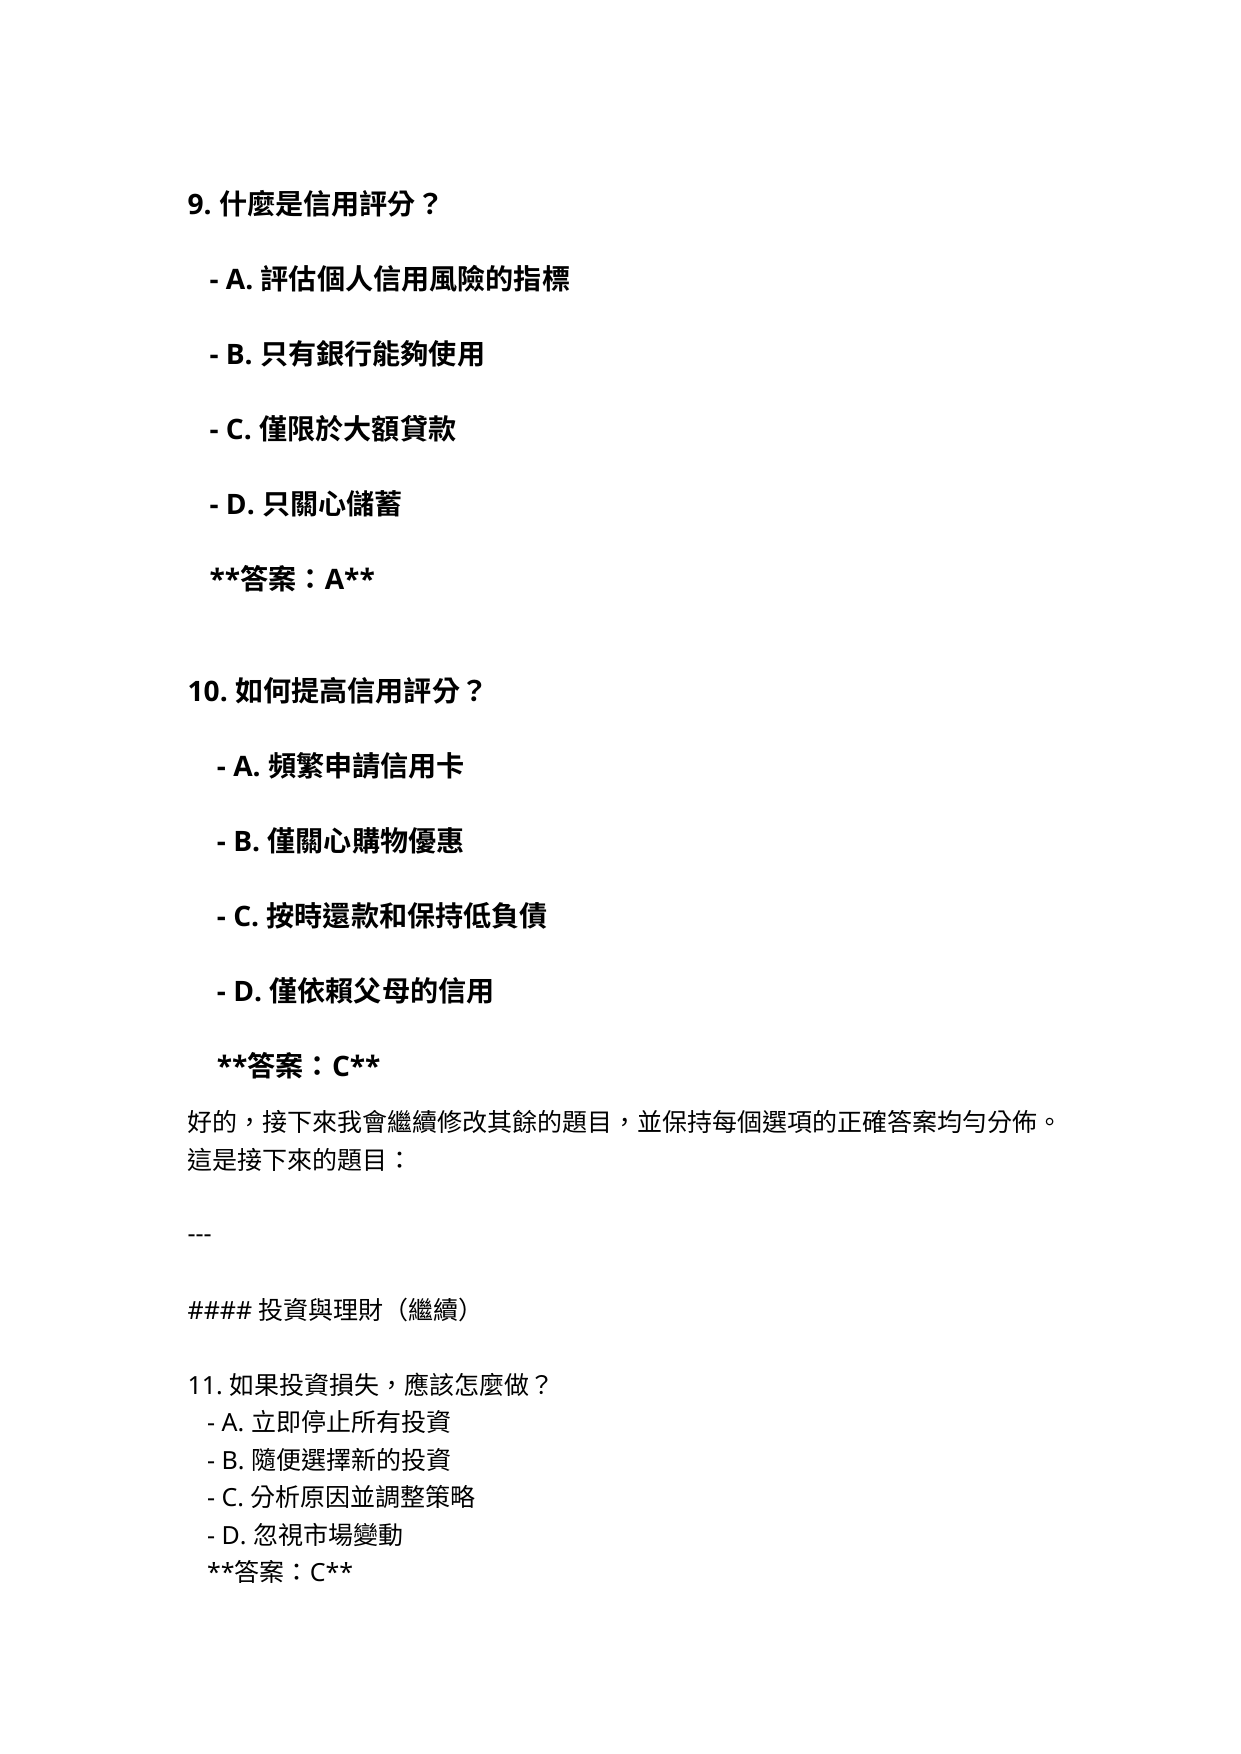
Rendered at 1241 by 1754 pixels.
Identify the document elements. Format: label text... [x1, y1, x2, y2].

text **答案：C** [187, 1552, 1053, 1589]
text 11. 如果投資損失，應該怎麼做？ [187, 1364, 1053, 1402]
text - D. 僅依賴父母的信用 [187, 952, 1053, 1027]
text **答案：A** [187, 539, 1053, 614]
text - A. 立即停止所有投資 [187, 1402, 1053, 1439]
text - A. 頻繁申請信用卡 [187, 727, 1053, 802]
text - B. 隨便選擇新的投資 [187, 1439, 1053, 1477]
text - D. 忽視市場變動 [187, 1514, 1053, 1552]
text --- [187, 1214, 1053, 1252]
text **答案：C** [187, 1027, 1053, 1102]
text - D. 只關心儲蓄 [187, 464, 1053, 539]
text #### 投資與理財（繼續） [187, 1289, 1053, 1327]
text - C. 僅限於大額貸款 [187, 389, 1053, 464]
text - A. 評估個人信用風險的指標 [187, 239, 1053, 314]
text 10. 如何提高信用評分？ [187, 652, 1053, 727]
text - B. 僅關心購物優惠 [187, 802, 1053, 877]
text - C. 分析原因並調整策略 [187, 1477, 1053, 1514]
text - C. 按時還款和保持低負債 [187, 877, 1053, 952]
text 好的，接下來我會繼續修改其餘的題目，並保持每個選項的正確答案均勻分佈。這是接下來的題目： [187, 1102, 1053, 1177]
text 9. 什麼是信用評分？ [187, 164, 1053, 239]
text - B. 只有銀行能夠使用 [187, 314, 1053, 389]
